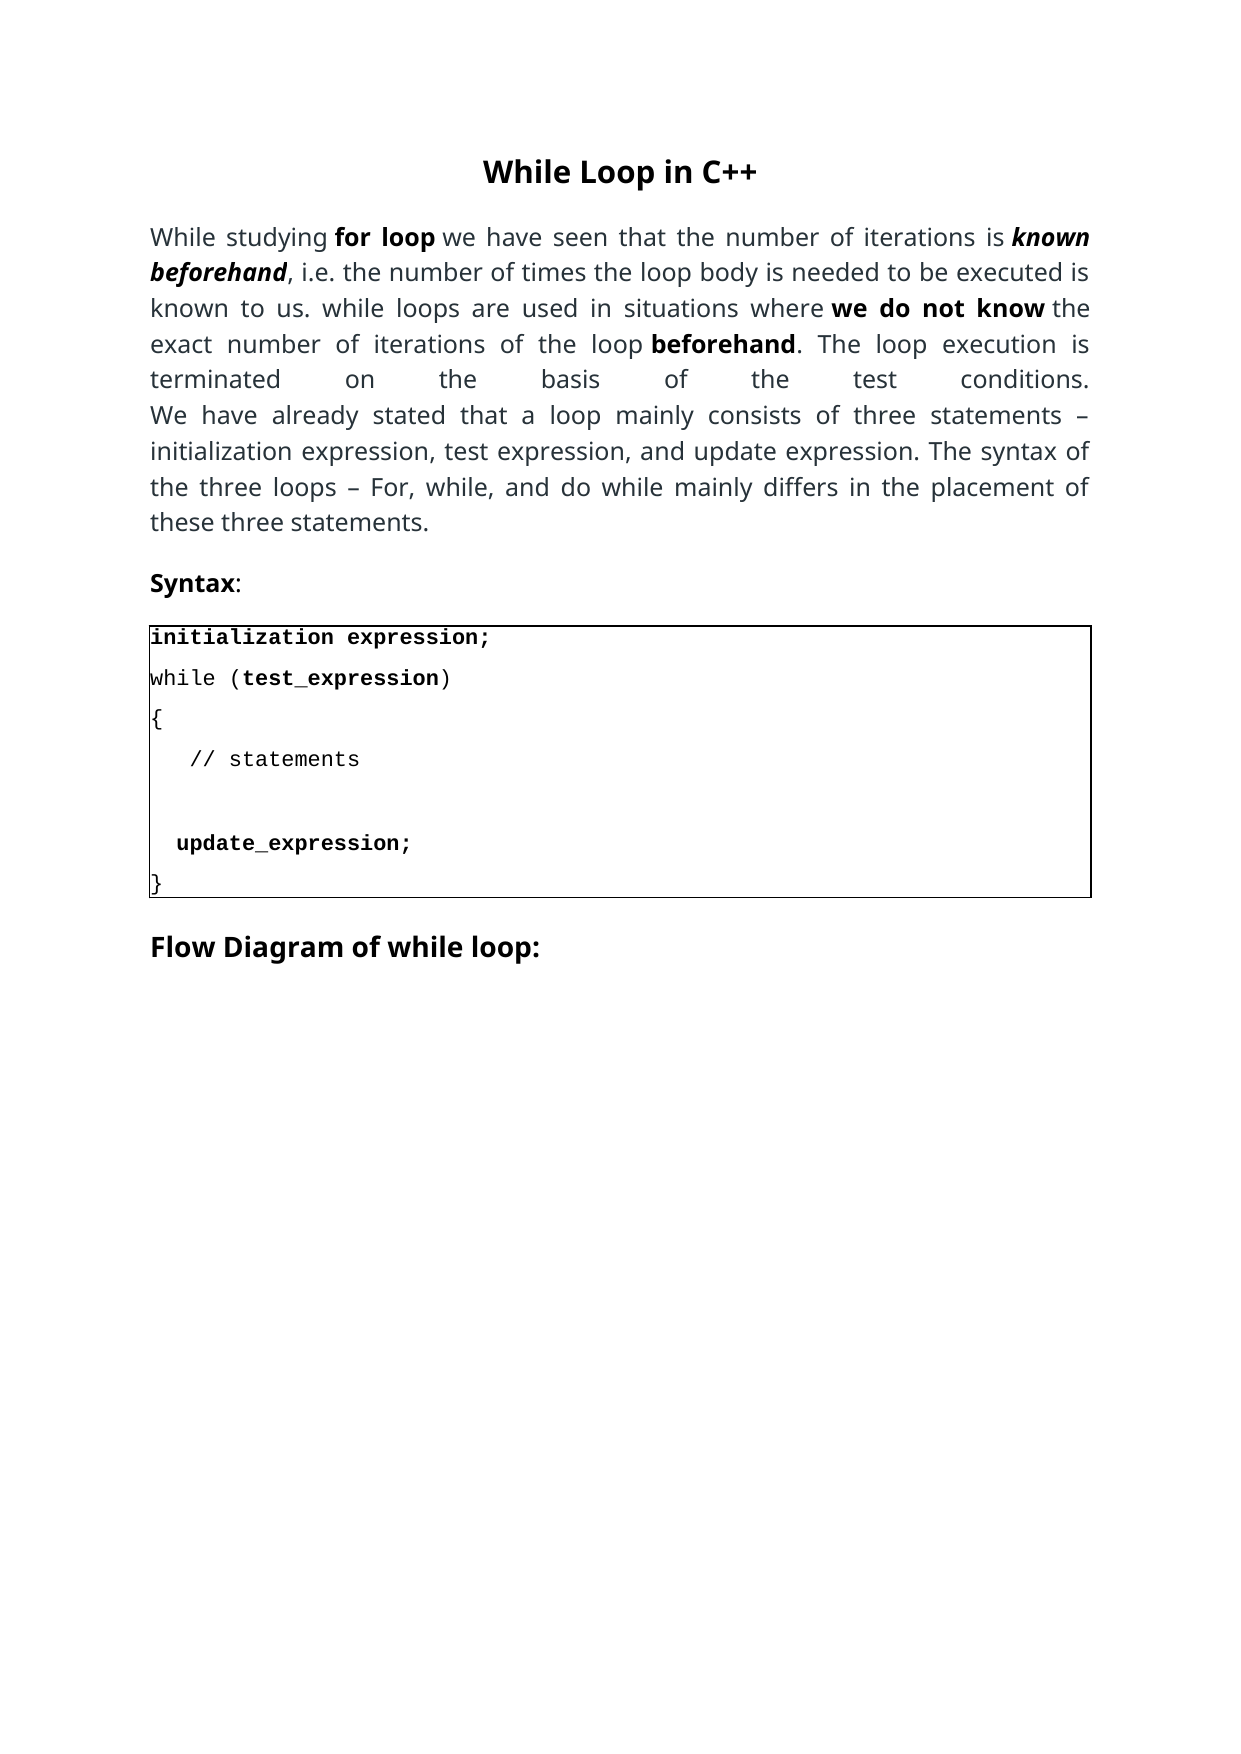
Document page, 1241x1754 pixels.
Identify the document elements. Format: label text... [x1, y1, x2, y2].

text // statements [150, 746, 1090, 772]
text } [150, 871, 1090, 897]
text Syntax: [150, 564, 1090, 600]
text While studying for loop we have seen that the number of iterations is known beforehand, i.e. the number of times the loop body is needed to be executed is known to us. while loops are used in situations where we do not know the exact number of iterations of the loop beforehand. The loop execution is terminated on the basis of the test conditions. We have already stated that a loop mainly consists of three statements – initialization expression, test expression, and update expression. The syntax of the three loops – For, while, and do while mainly differs in the placement of these three statements. [150, 218, 1090, 362]
text While Loop in C++ [150, 150, 1090, 193]
text while (test_expression) [150, 665, 1090, 692]
text { [150, 706, 1090, 732]
text update_expression; [150, 830, 1090, 857]
text initialization expression; [150, 627, 1090, 651]
text Flow Diagram of while loop: [150, 928, 1090, 966]
